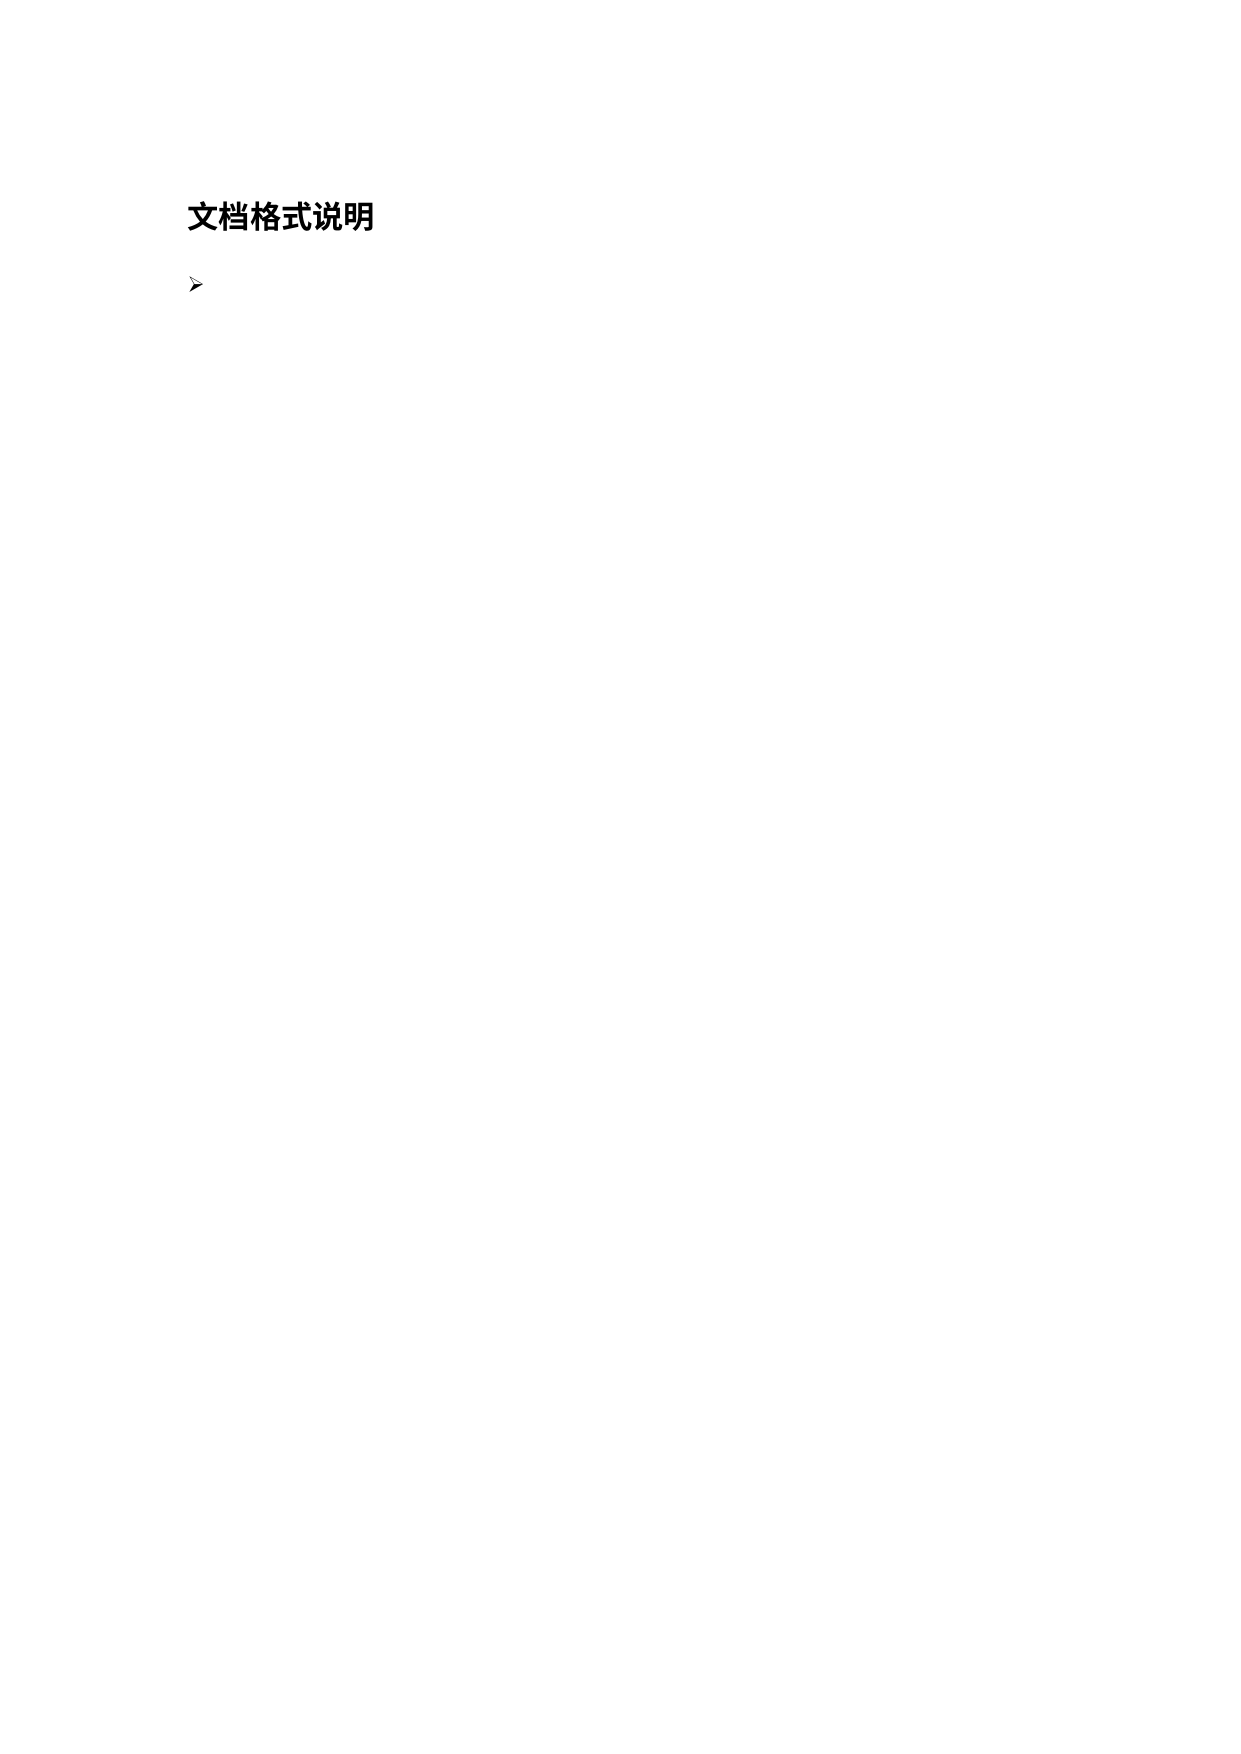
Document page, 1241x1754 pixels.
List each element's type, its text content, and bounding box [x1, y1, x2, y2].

subtitle 文档格式说明 [187, 183, 1053, 248]
